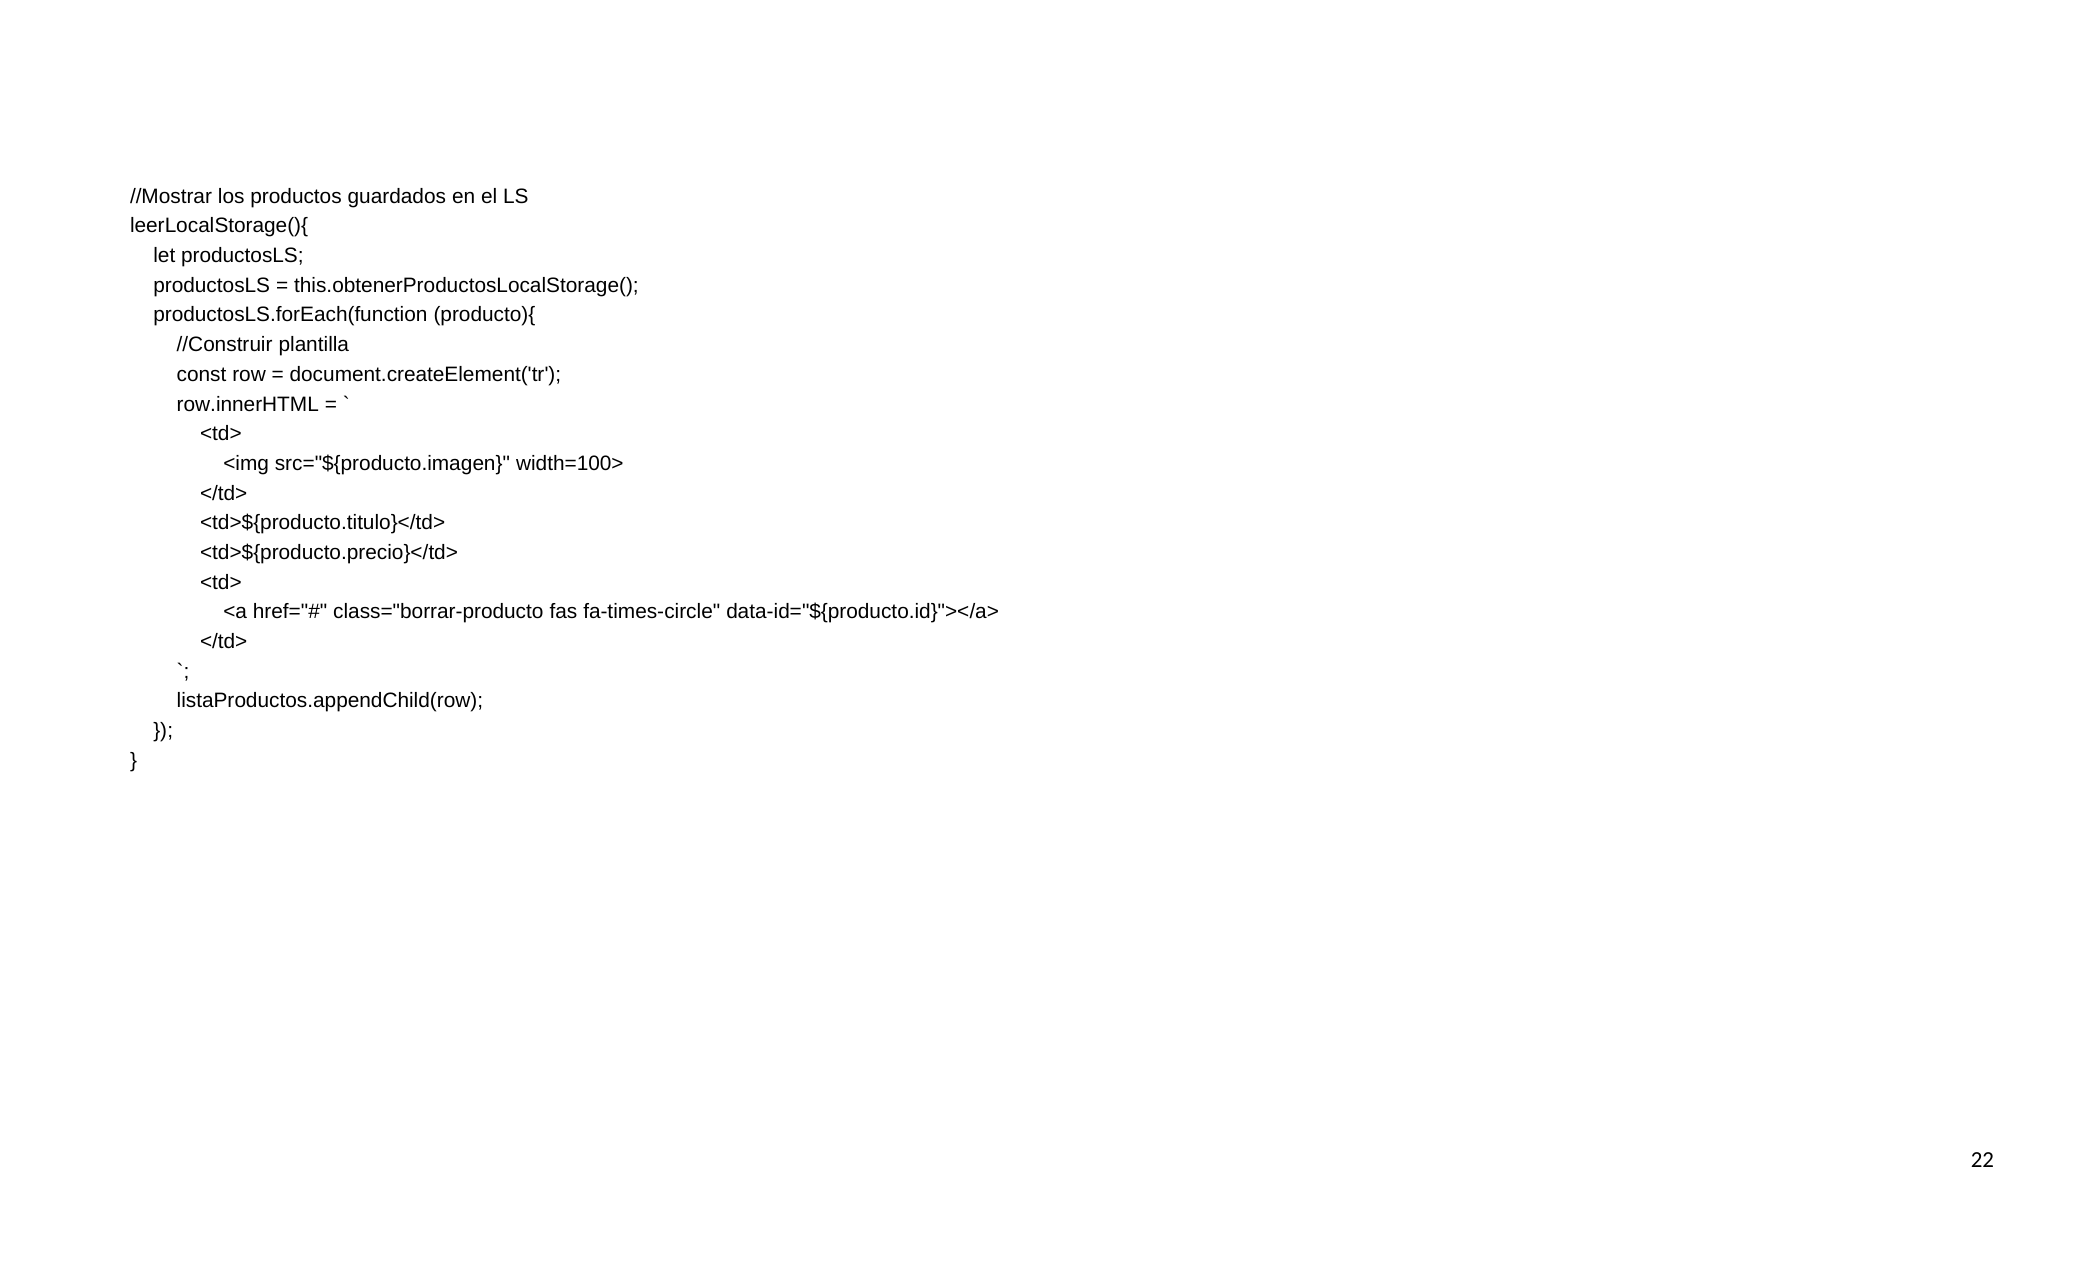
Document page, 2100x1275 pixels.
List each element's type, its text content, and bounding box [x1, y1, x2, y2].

text let productosLS; [106, 237, 1994, 267]
text listaProductos.appendChild(row); [106, 682, 1994, 712]
text <a href="#" class="borrar-producto fas fa-times-circle" data-id="${producto.id}"></a> [106, 593, 1994, 623]
text const row = document.createElement('tr'); [106, 356, 1994, 386]
text <td>${producto.precio}</td> [106, 534, 1994, 564]
text </td> [106, 623, 1994, 653]
text leerLocalStorage(){ [106, 207, 1994, 237]
text <td>${producto.titulo}</td> [106, 504, 1994, 534]
text `; [106, 653, 1994, 682]
text //Mostrar los productos guardados en el LS [106, 178, 1994, 207]
text productosLS = this.obtenerProductosLocalStorage(); [106, 267, 1994, 297]
text <img src="${producto.imagen}" width=100> [106, 445, 1994, 475]
text //Construir plantilla [106, 326, 1994, 356]
text </td> [106, 475, 1994, 504]
text productosLS.forEach(function (producto){ [106, 297, 1994, 326]
text <td> [106, 415, 1994, 445]
text <td> [106, 564, 1994, 593]
text row.innerHTML = ` [106, 386, 1994, 415]
text }); [106, 712, 1994, 742]
text } [106, 742, 1994, 772]
